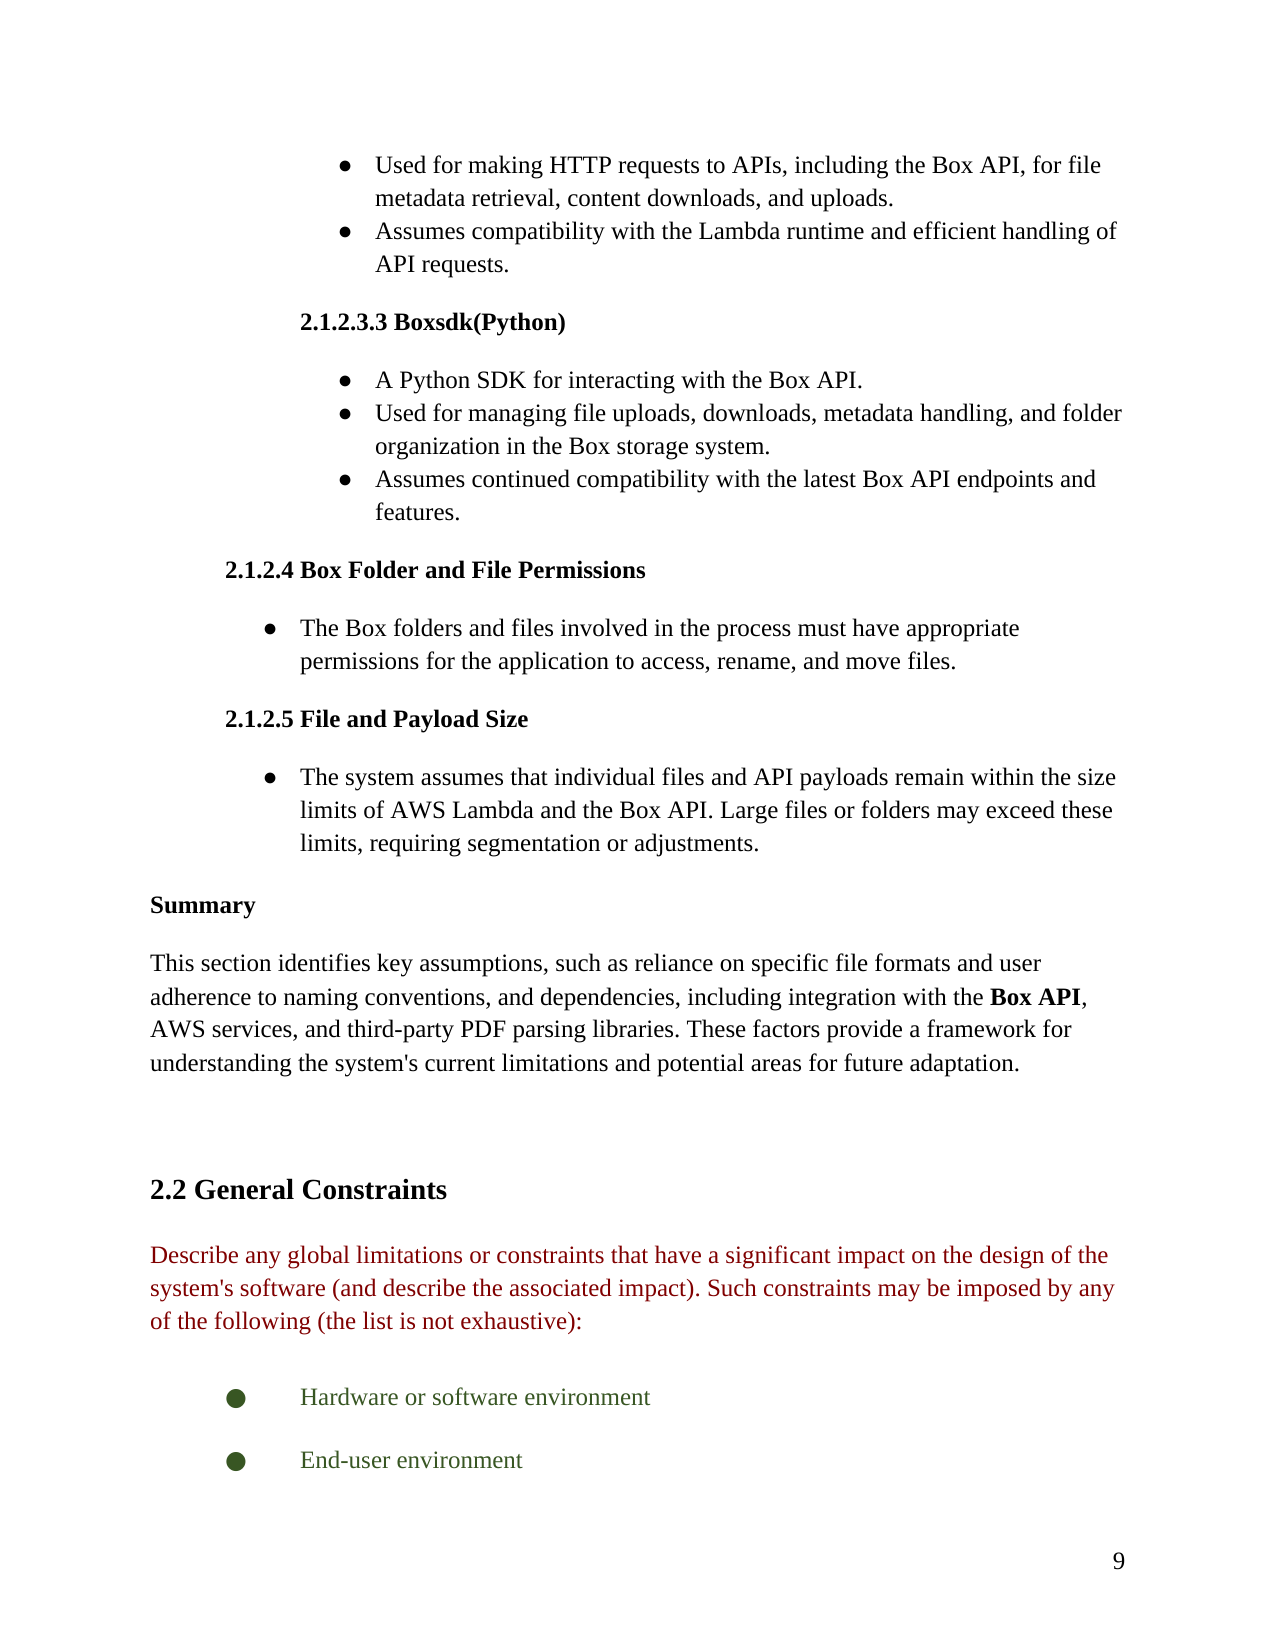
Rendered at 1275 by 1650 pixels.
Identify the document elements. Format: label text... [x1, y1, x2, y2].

text 2.1.2.5 File and Payload Size [150, 704, 1125, 733]
text 2.2 General Constraints [150, 1172, 1125, 1206]
list Assumes continued compatibility with the latest Box API endpoints and features. [337, 464, 1125, 526]
text 2.1.2.3.3 Boxsdk(Python) [300, 307, 1125, 336]
list Assumes compatibility with the Lambda runtime and efficient handling of API requests. [337, 216, 1125, 278]
text This section identifies key assumptions, such as reliance on specific file formats and user adherence to naming conventions, and dependencies, including integration with the Box API, AWS services, and third-party PDF parsing libraries. These factors provide a framework for understanding the system's current limitations and potential areas for future adaptation. [150, 948, 1125, 1076]
list The system assumes that individual files and API payloads remain within the size limits of AWS Lambda and the Box API. Large files or folders may exceed these limits, requiring segmentation or adjustments. [262, 762, 1125, 857]
subtitle Summary [150, 891, 1125, 919]
text 2.1.2.4 Box Folder and File Permissions [150, 555, 1125, 584]
list A Python SDK for interacting with the Box API. [337, 365, 1125, 394]
list Hardware or software environment [225, 1368, 1125, 1419]
list End-user environment [225, 1432, 1125, 1483]
list The Box folders and files involved in the process must have appropriate permissions for the application to access, rename, and move files. [262, 613, 1125, 675]
list Used for managing file uploads, downloads, metadata handling, and folder organization in the Box storage system. [337, 398, 1125, 460]
text Describe any global limitations or constraints that have a significant impact on the design of the system's software (and describe the associated impact). Such constraints may be imposed by any of the following (the list is not exhaustive): [150, 1240, 1125, 1334]
list Used for making HTTP requests to APIs, including the Box API, for file metadata retrieval, content downloads, and uploads. [337, 150, 1125, 212]
